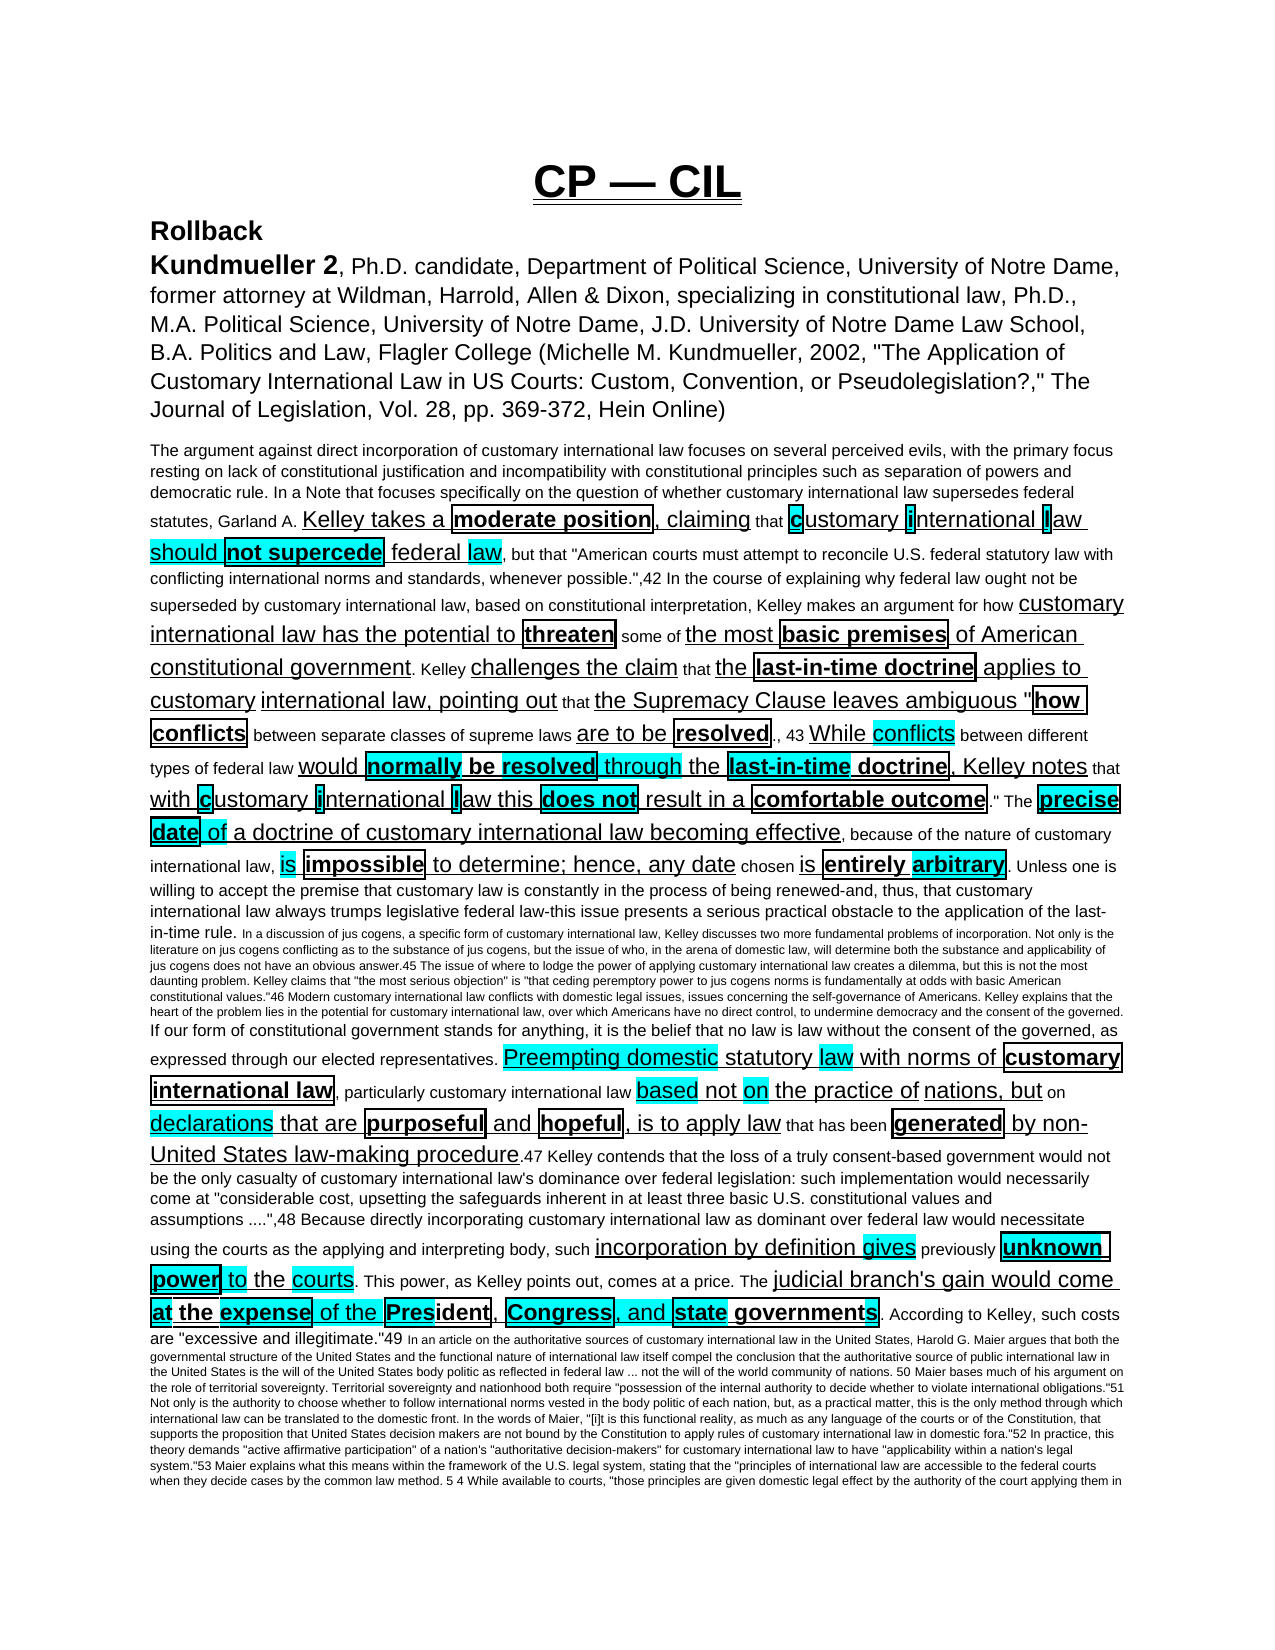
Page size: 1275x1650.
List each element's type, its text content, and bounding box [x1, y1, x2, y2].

subtitle Rollback [150, 215, 1125, 246]
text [150, 441, 1125, 1488]
text Kundmueller 2, Ph.D. candidate, Department of Political Science, University of Notre Dame, former attorney at Wildman, Harrold, Allen & Dixon, specializing in constitutional law, Ph.D., M.A. Political Science, University of Notre Dame, J.D. University of Notre Dame Law School, B.A. Politics and Law, Flagler College (Michelle M. Kundmueller, 2002, "The Application of Customary International Law in US Courts: Custom, Convention, or Pseudolegislation?," The Journal of Legislation, Vol. 28, pp. 369-372, Hein Online) [150, 249, 1125, 422]
subtitle CP ⁠— CIL [150, 154, 1125, 207]
